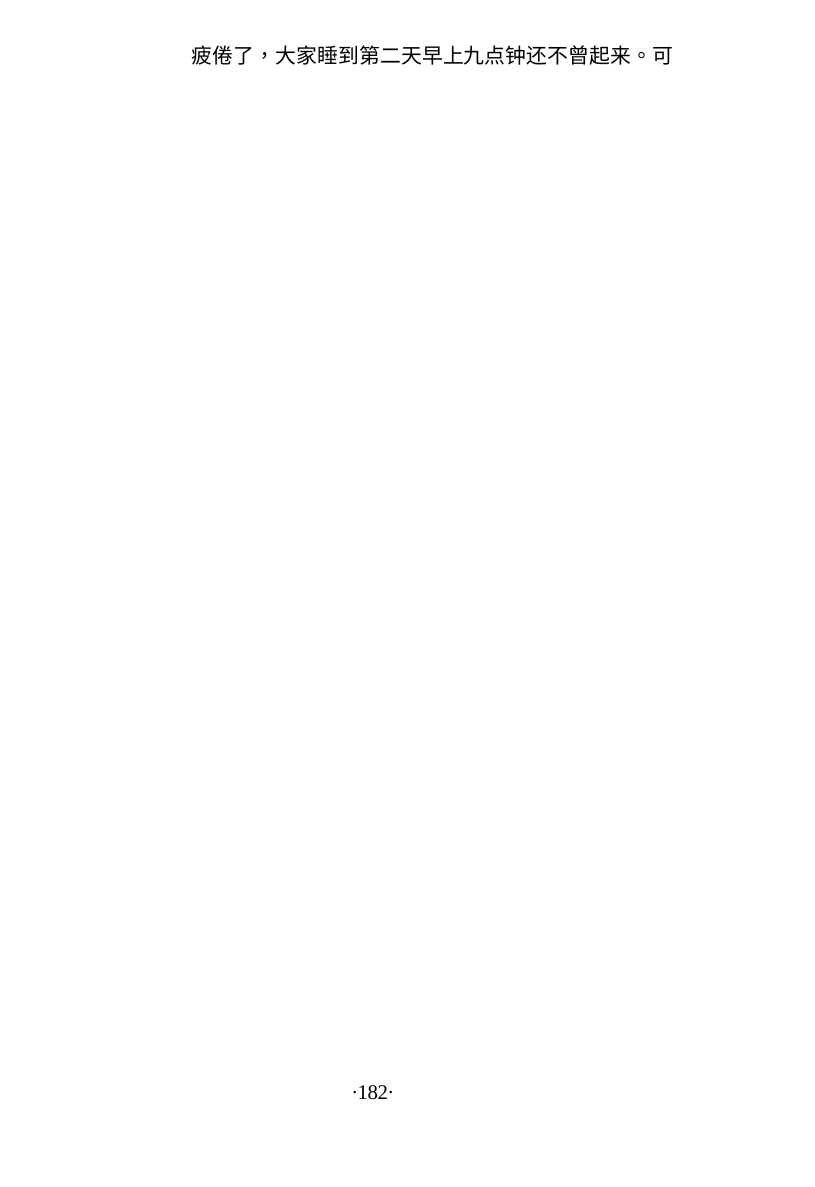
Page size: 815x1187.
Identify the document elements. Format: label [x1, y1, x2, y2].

text [102, 42, 674, 70]
